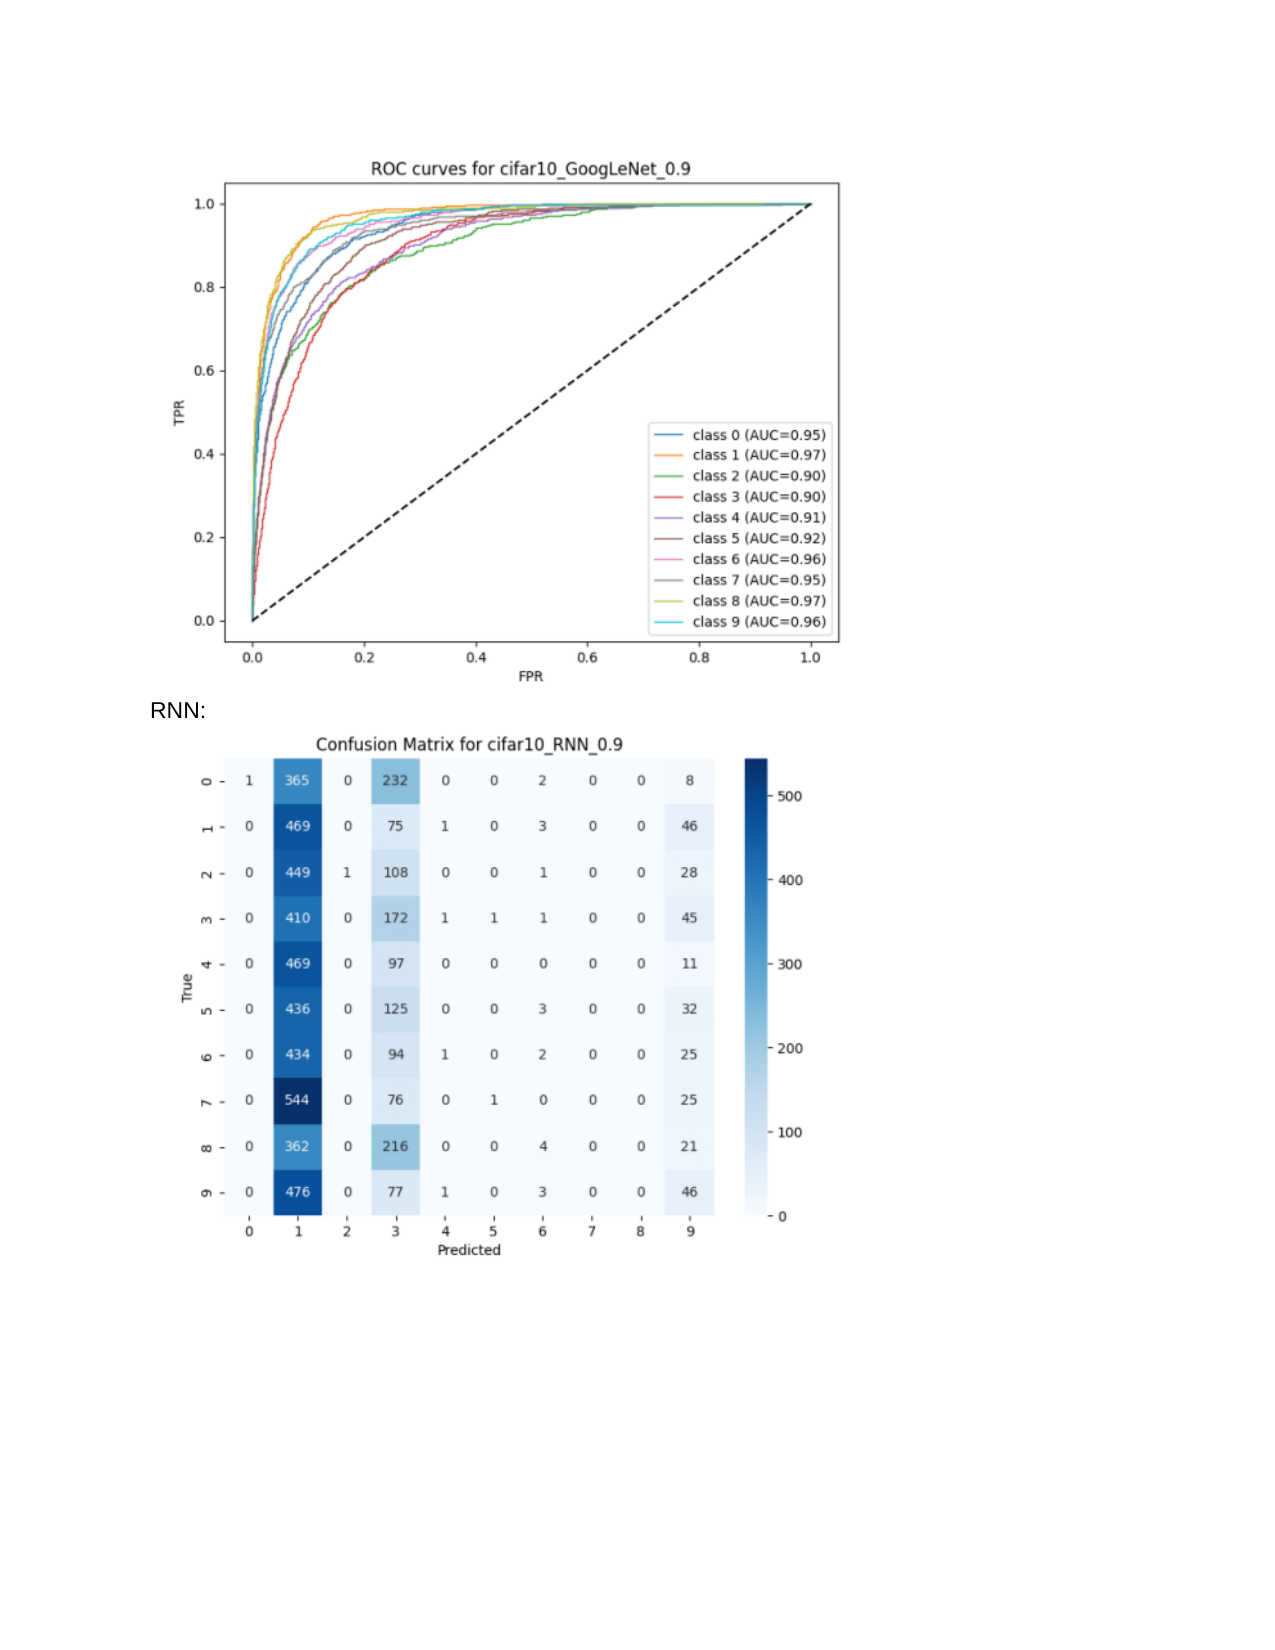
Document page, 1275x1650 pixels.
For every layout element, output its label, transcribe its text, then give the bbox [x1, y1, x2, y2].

picture [150, 150, 868, 693]
picture [150, 726, 867, 1268]
text RNN: [150, 697, 1125, 723]
